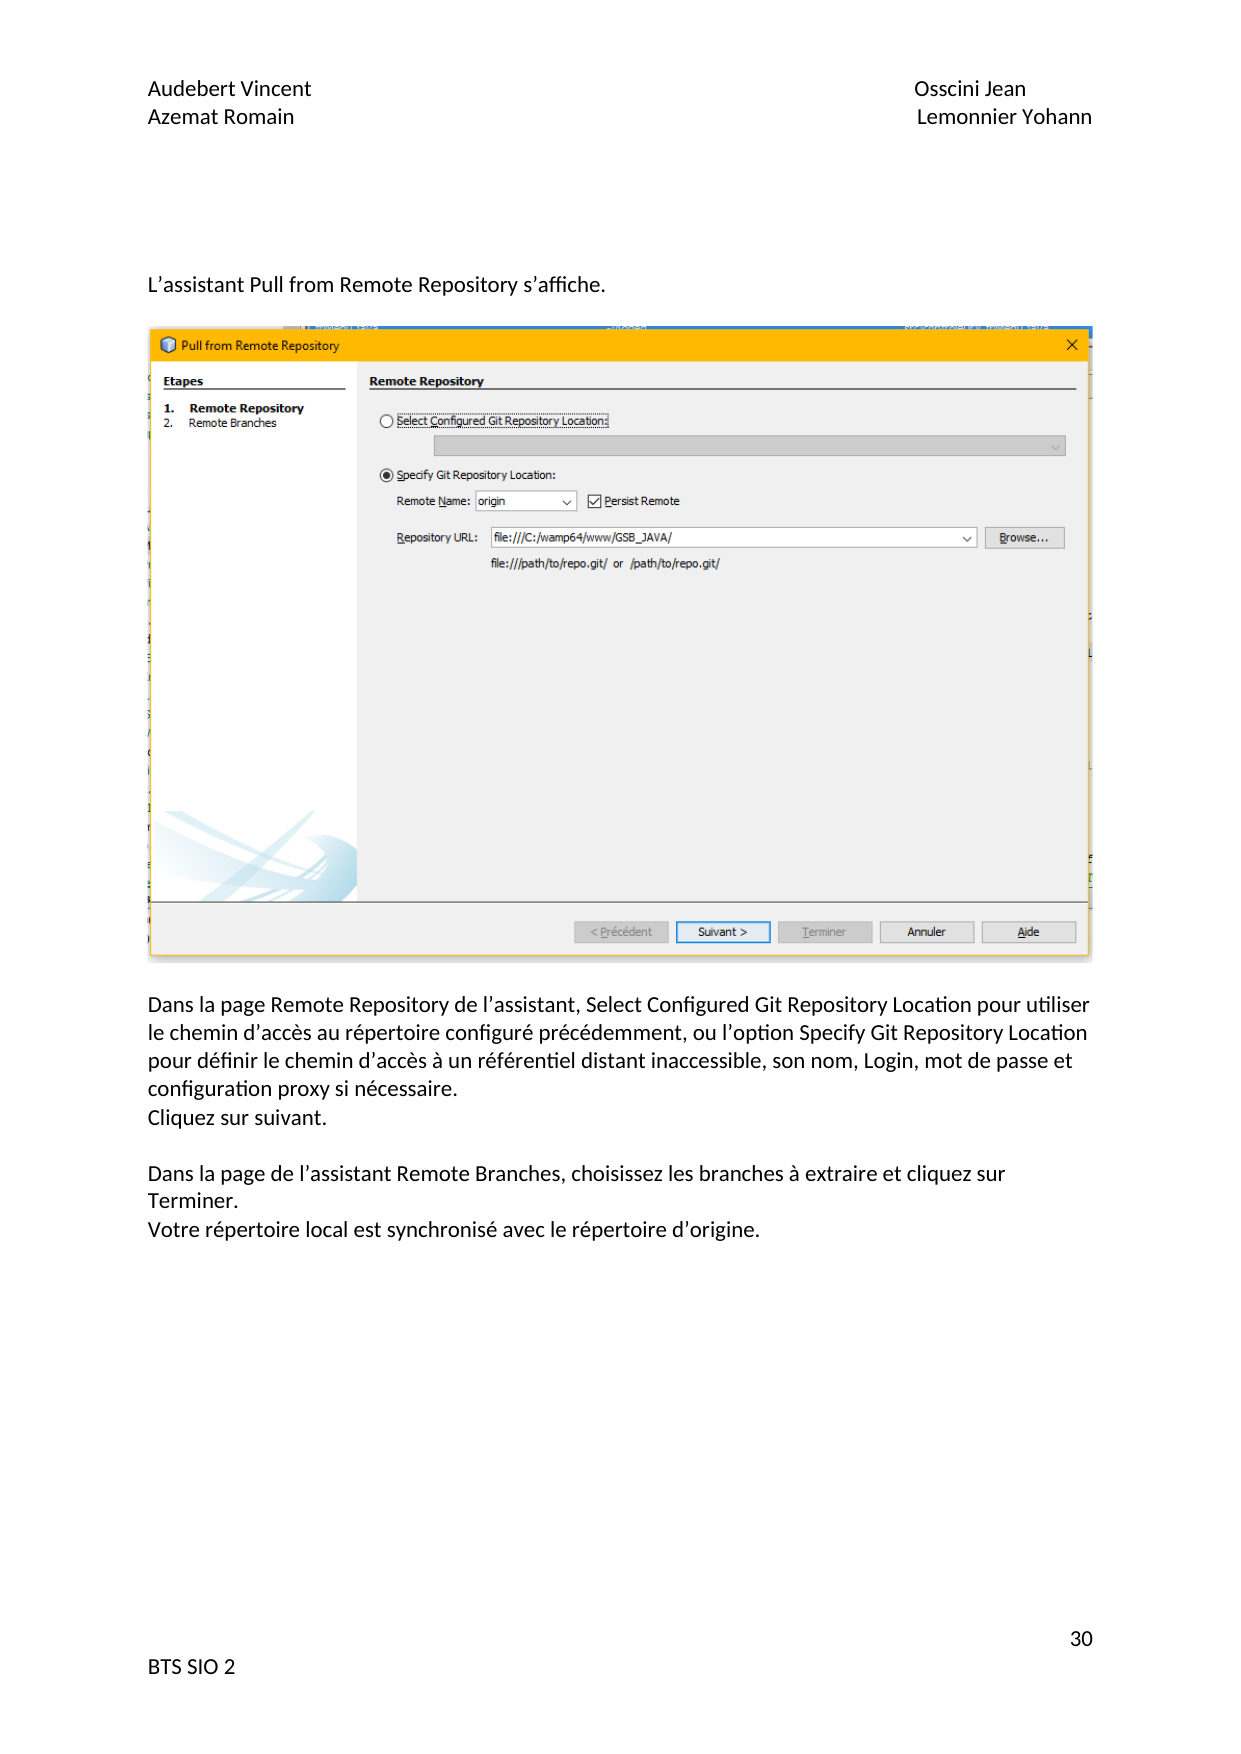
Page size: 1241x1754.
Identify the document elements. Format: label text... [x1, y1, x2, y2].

text Votre répertoire local est synchronisé avec le répertoire d’origine. [148, 1215, 1093, 1243]
text Dans la page Remote Repository de l’assistant, Select Configured Git Repository Location pour utiliser le chemin d’accès au répertoire configuré précédemment, ou l’option Specify Git Repository Location pour définir le chemin d’accès à un référentiel distant inaccessible, son nom, Login, mot de passe et configuration proxy si nécessaire. [148, 991, 1093, 1103]
text Cliquez sur suivant. [148, 1103, 1093, 1131]
picture [147, 326, 1093, 963]
text L’assistant Pull from Remote Repository s’affiche. [148, 270, 1093, 298]
text Dans la page de l’assistant Remote Branches, choisissez les branches à extraire et cliquez sur Terminer. [148, 1159, 1093, 1215]
